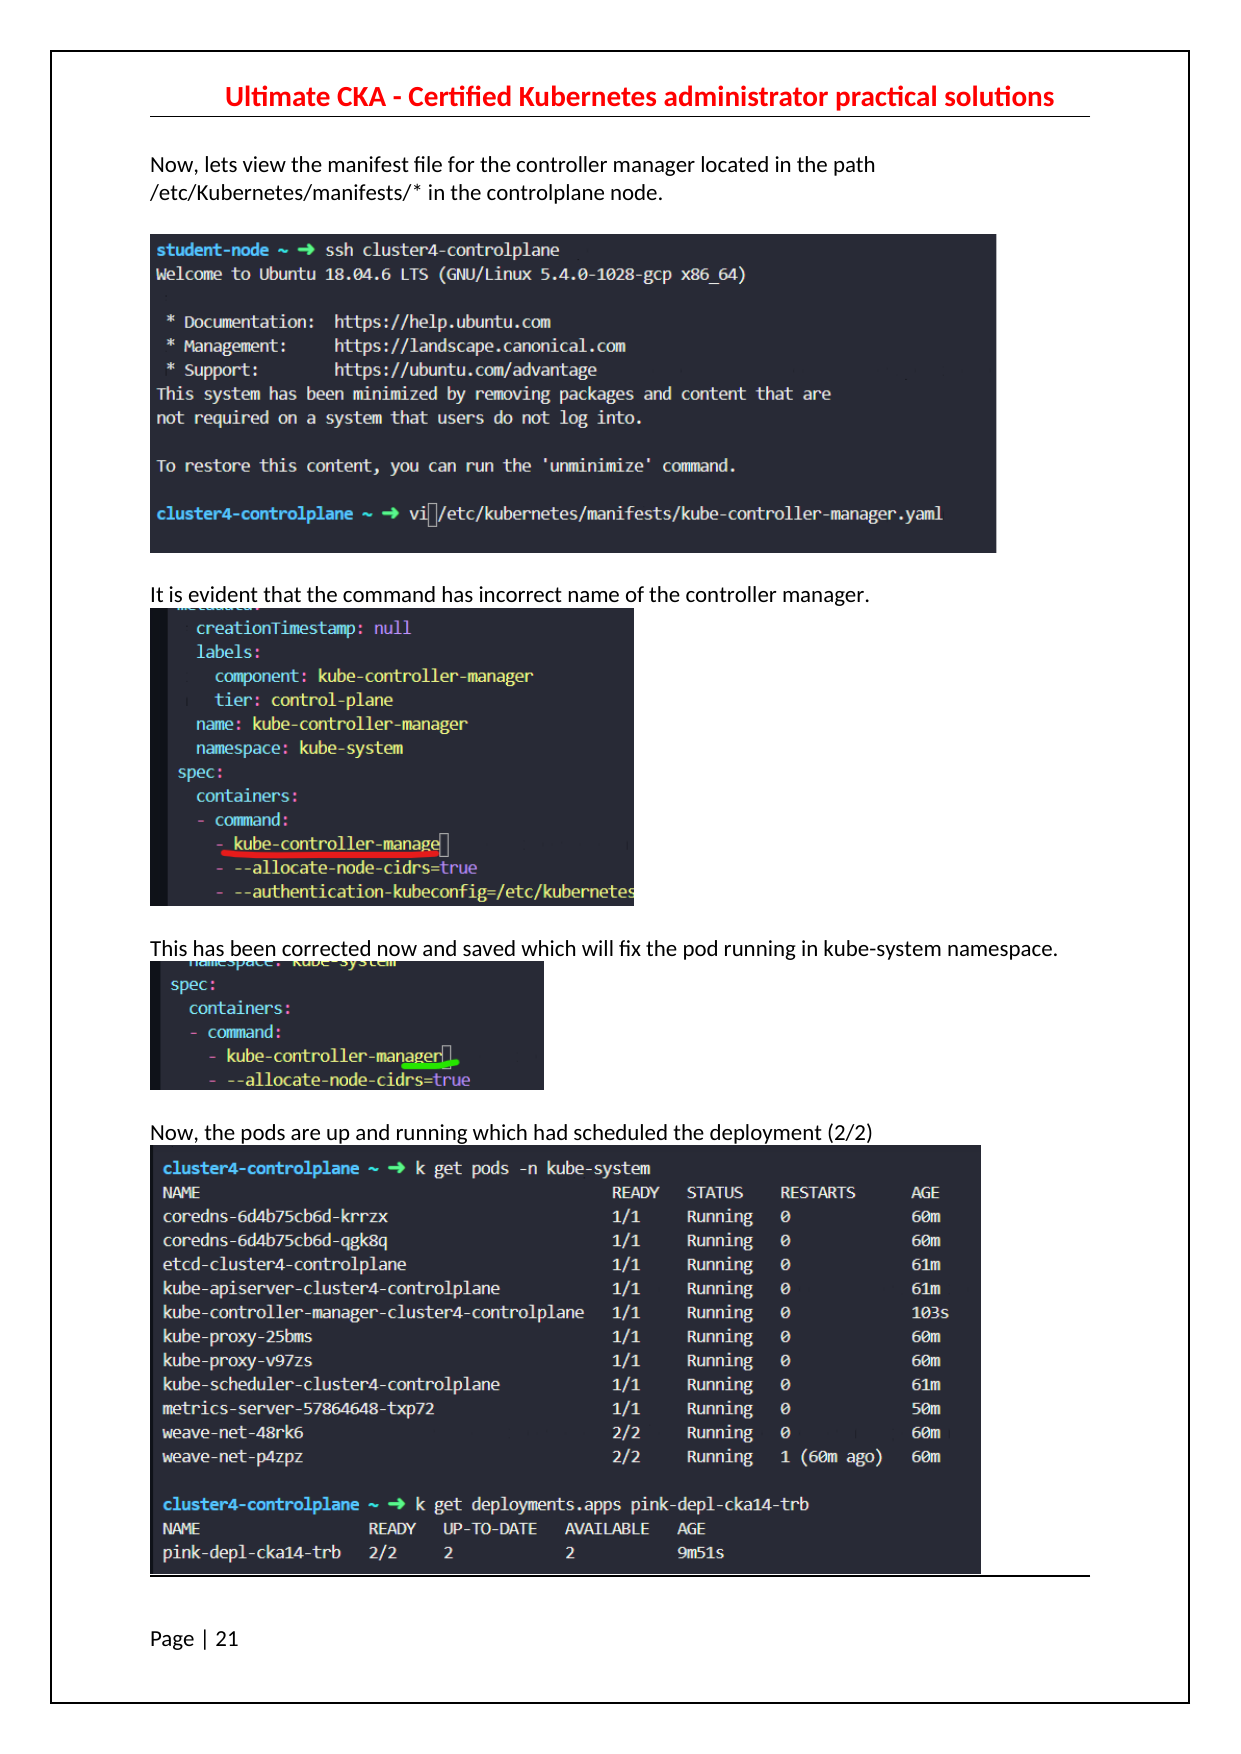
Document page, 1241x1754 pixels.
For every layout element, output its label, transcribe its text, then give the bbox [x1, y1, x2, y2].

text It is evident that the command has incorrect name of the controller manager. [150, 580, 1090, 608]
picture [150, 234, 997, 553]
text Now, the pods are up and running which had scheduled the deployment (2/2) [150, 1118, 1090, 1146]
text Now, lets view the manifest file for the controller manager located in the path /etc/Kubernetes/manifests/* in the controlplane node. [150, 150, 1090, 206]
picture [150, 1145, 981, 1574]
picture [150, 608, 634, 906]
picture [150, 961, 544, 1090]
text This has been corrected now and saved which will fix the pod running in kube-system namespace. [150, 934, 1090, 962]
